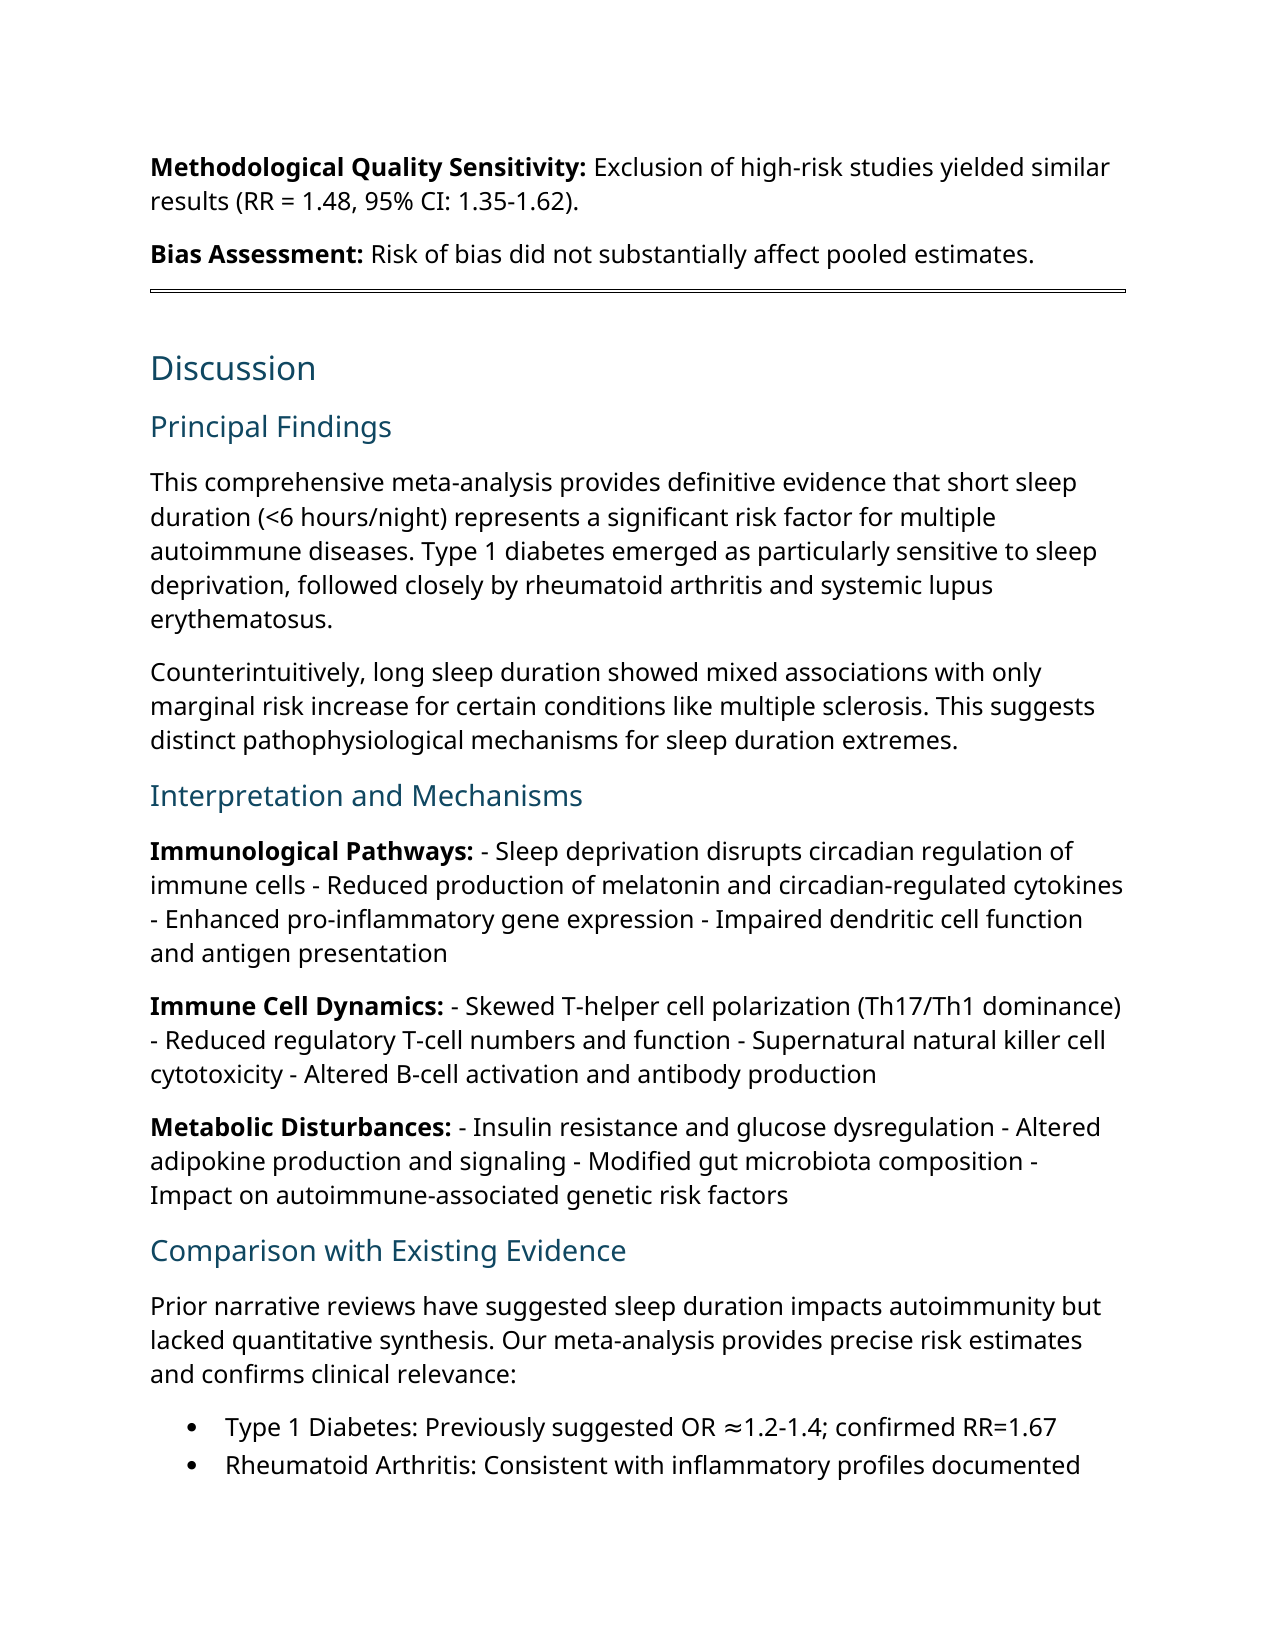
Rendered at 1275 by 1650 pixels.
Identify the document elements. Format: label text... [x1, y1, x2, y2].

text Metabolic Disturbances: - Insulin resistance and glucose dysregulation - Altered adipokine production and signaling - Modified gut microbiota composition - Impact on autoimmune-associated genetic risk factors [150, 1109, 1125, 1212]
subtitle Discussion [150, 344, 1125, 390]
subtitle Comparison with Existing Evidence [150, 1230, 1125, 1270]
text Counterintuitively, long sleep duration showed mixed associations with only marginal risk increase for certain conditions like multiple sclerosis. This suggests distinct pathophysiological mechanisms for sleep duration extremes. [150, 654, 1125, 756]
subtitle Principal Findings [150, 407, 1125, 446]
text Methodological Quality Sensitivity: Exclusion of high-risk studies yielded similar results (RR = 1.48, 95% CI: 1.35-1.62). [150, 150, 1125, 218]
list Type 1 Diabetes: Previously suggested OR ≈1.2-1.4; confirmed RR=1.67 [187, 1410, 1125, 1444]
text This comprehensive meta-analysis provides definitive evidence that short sleep duration (<6 hours/night) represents a significant risk factor for multiple autoimmune diseases. Type 1 diabetes emerged as particularly sensitive to sleep deprivation, followed closely by rheumatoid arthritis and systemic lupus erythematosus. [150, 465, 1125, 635]
text Bias Assessment: Risk of bias did not substantially affect pooled estimates. [150, 237, 1125, 271]
list Rheumatoid Arthritis: Consistent with inflammatory profiles documented [187, 1448, 1125, 1482]
text Immune Cell Dynamics: - Skewed T-helper cell polarization (Th17/Th1 dominance) - Reduced regulatory T-cell numbers and function - Supernatural natural killer cell cytotoxicity - Altered B-cell activation and antibody production [150, 988, 1125, 1091]
text Immunological Pathways: - Sleep deprivation disrupts circadian regulation of immune cells - Reduced production of melatonin and circadian-regulated cytokines - Enhanced pro-inflammatory gene expression - Impaired dendritic cell function and antigen presentation [150, 833, 1125, 970]
subtitle Interpretation and Mechanisms [150, 775, 1125, 815]
text Prior narrative reviews have suggested sleep duration impacts autoimmunity but lacked quantitative synthesis. Our meta-analysis provides precise risk estimates and confirms clinical relevance: [150, 1289, 1125, 1391]
